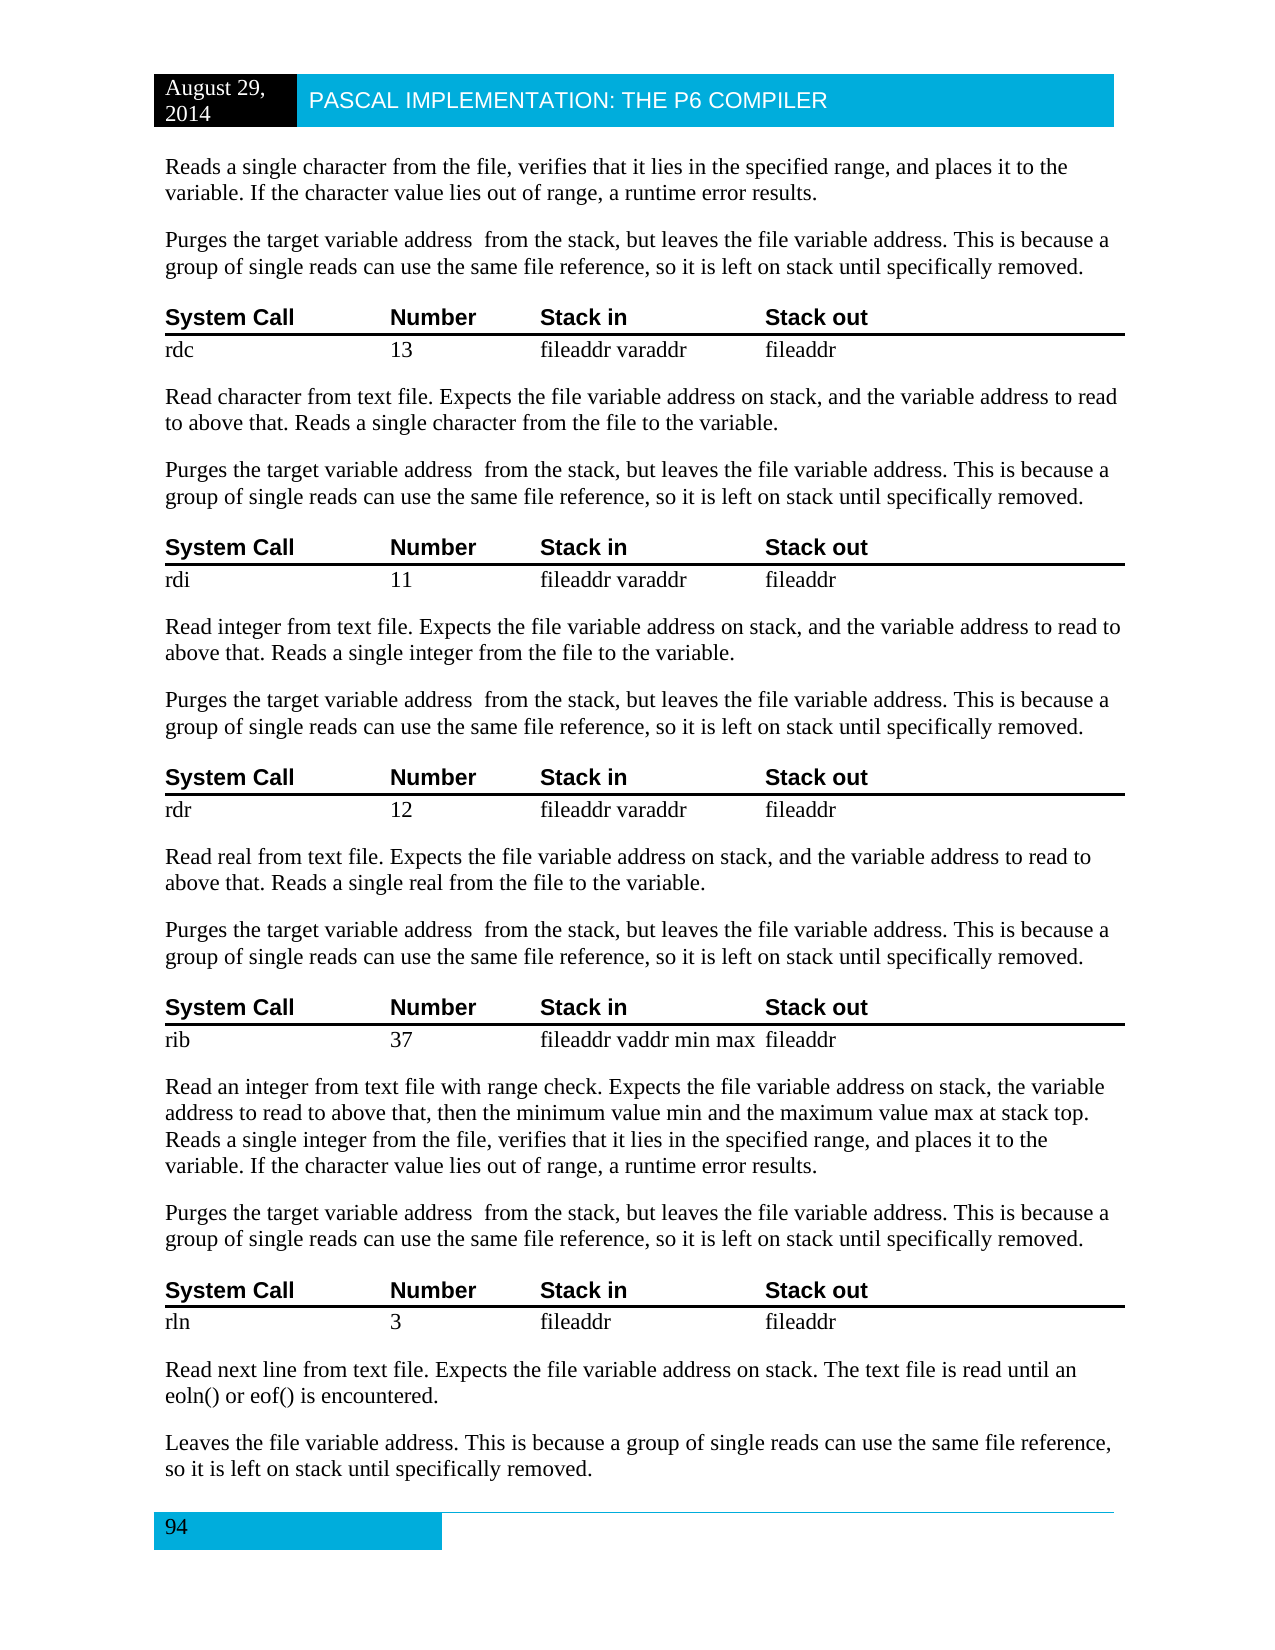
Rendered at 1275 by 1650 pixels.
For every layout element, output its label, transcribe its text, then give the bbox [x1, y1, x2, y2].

text Read next line from text file. Expects the file variable address on stack. The text file is read until an eoln() or eof() is encountered. [165, 1356, 1125, 1408]
text System Call Number Stack in Stack out [165, 764, 1125, 793]
text System Call Number Stack in Stack out [165, 534, 1125, 563]
text Read integer from text file. Expects the file variable address on stack, and the variable address to read to above that. Reads a single integer from the file to the variable. [165, 613, 1125, 666]
text Purges the target variable address from the stack, but leaves the file variable address. This is because a group of single reads can use the same file reference, so it is left on stack until specifically removed. [165, 456, 1125, 509]
text rib 37 fileaddr vaddr min max fileaddr [165, 1026, 1125, 1052]
text Purges the target variable address from the stack, but leaves the file variable address. This is because a group of single reads can use the same file reference, so it is left on stack until specifically removed. [165, 686, 1125, 739]
text System Call Number Stack in Stack out [165, 994, 1125, 1023]
text Purges the target variable address from the stack, but leaves the file variable address. This is because a group of single reads can use the same file reference, so it is left on stack until specifically removed. [165, 1199, 1125, 1252]
text System Call Number Stack in Stack out [165, 304, 1125, 333]
text System Call Number Stack in Stack out [165, 1277, 1125, 1305]
text Read an integer from text file with range check. Expects the file variable address on stack, the variable address to read to above that, then the minimum value min and the maximum value max at stack top. Reads a single integer from the file, verifies that it lies in the specified range, and places it to the variable. If the character value lies out of range, a runtime error results. [165, 1073, 1125, 1178]
text rln 3 fileaddr fileaddr [165, 1308, 1125, 1335]
text Purges the target variable address from the stack, but leaves the file variable address. This is because a group of single reads can use the same file reference, so it is left on stack until specifically removed. [165, 226, 1125, 279]
text Read real from text file. Expects the file variable address on stack, and the variable address to read to above that. Reads a single real from the file to the variable. [165, 843, 1125, 896]
text Leaves the file variable address. This is because a group of single reads can use the same file reference, so it is left on stack until specifically removed. [165, 1429, 1125, 1482]
text Read character from text file. Expects the file variable address on stack, and the variable address to read to above that. Reads a single character from the file to the variable. [165, 383, 1125, 436]
text rdr 12 fileaddr varaddr fileaddr [165, 796, 1125, 822]
text rdc 13 fileaddr varaddr fileaddr [165, 336, 1125, 362]
text Purges the target variable address from the stack, but leaves the file variable address. This is because a group of single reads can use the same file reference, so it is left on stack until specifically removed. [165, 916, 1125, 969]
text rdi 11 fileaddr varaddr fileaddr [165, 566, 1125, 592]
